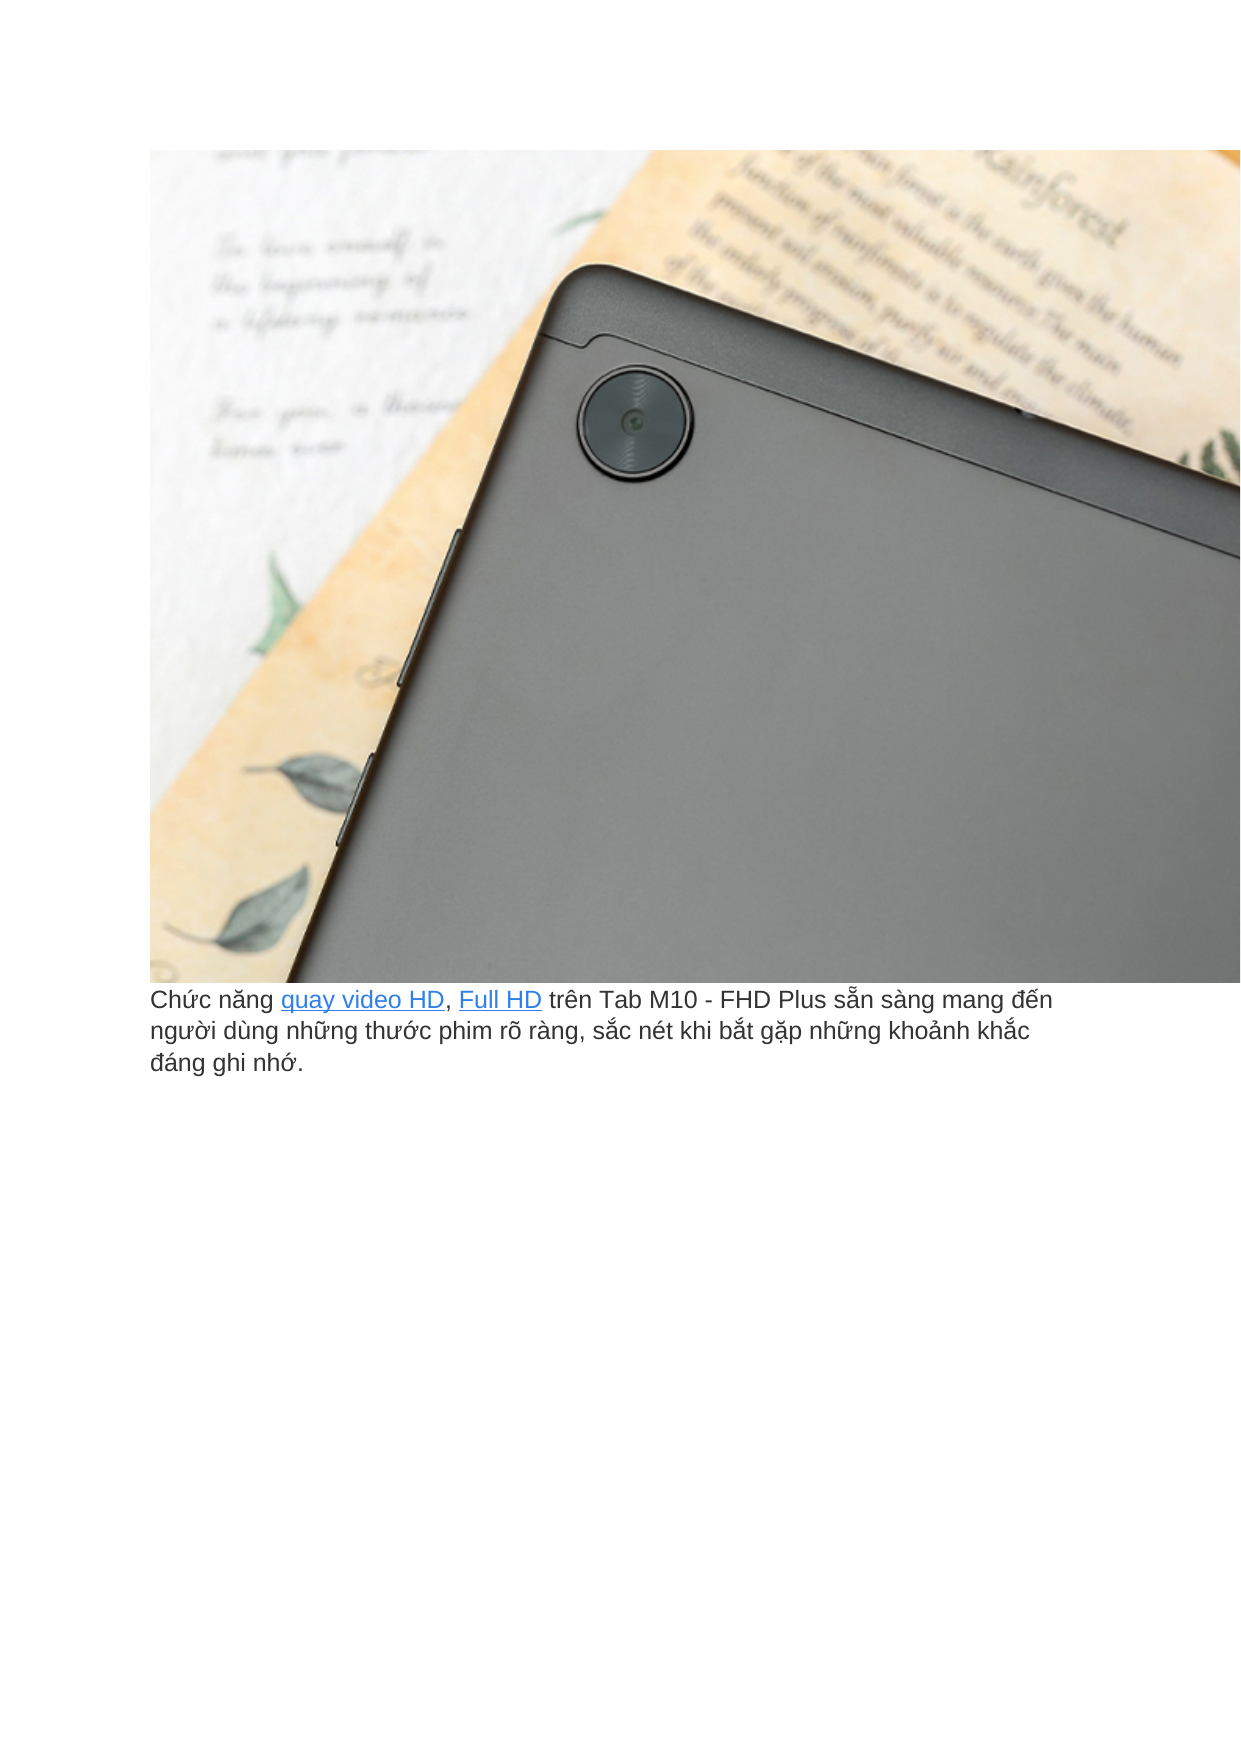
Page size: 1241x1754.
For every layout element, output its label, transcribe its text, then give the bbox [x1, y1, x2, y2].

picture [150, 150, 1241, 983]
text Chức năng quay video HD, Full HD trên Tab M10 - FHD Plus sẵn sàng mang đến người dùng những thước phim rõ ràng, sắc nét khi bắt gặp những khoảnh khắc đáng ghi nhớ. [150, 983, 1090, 1076]
